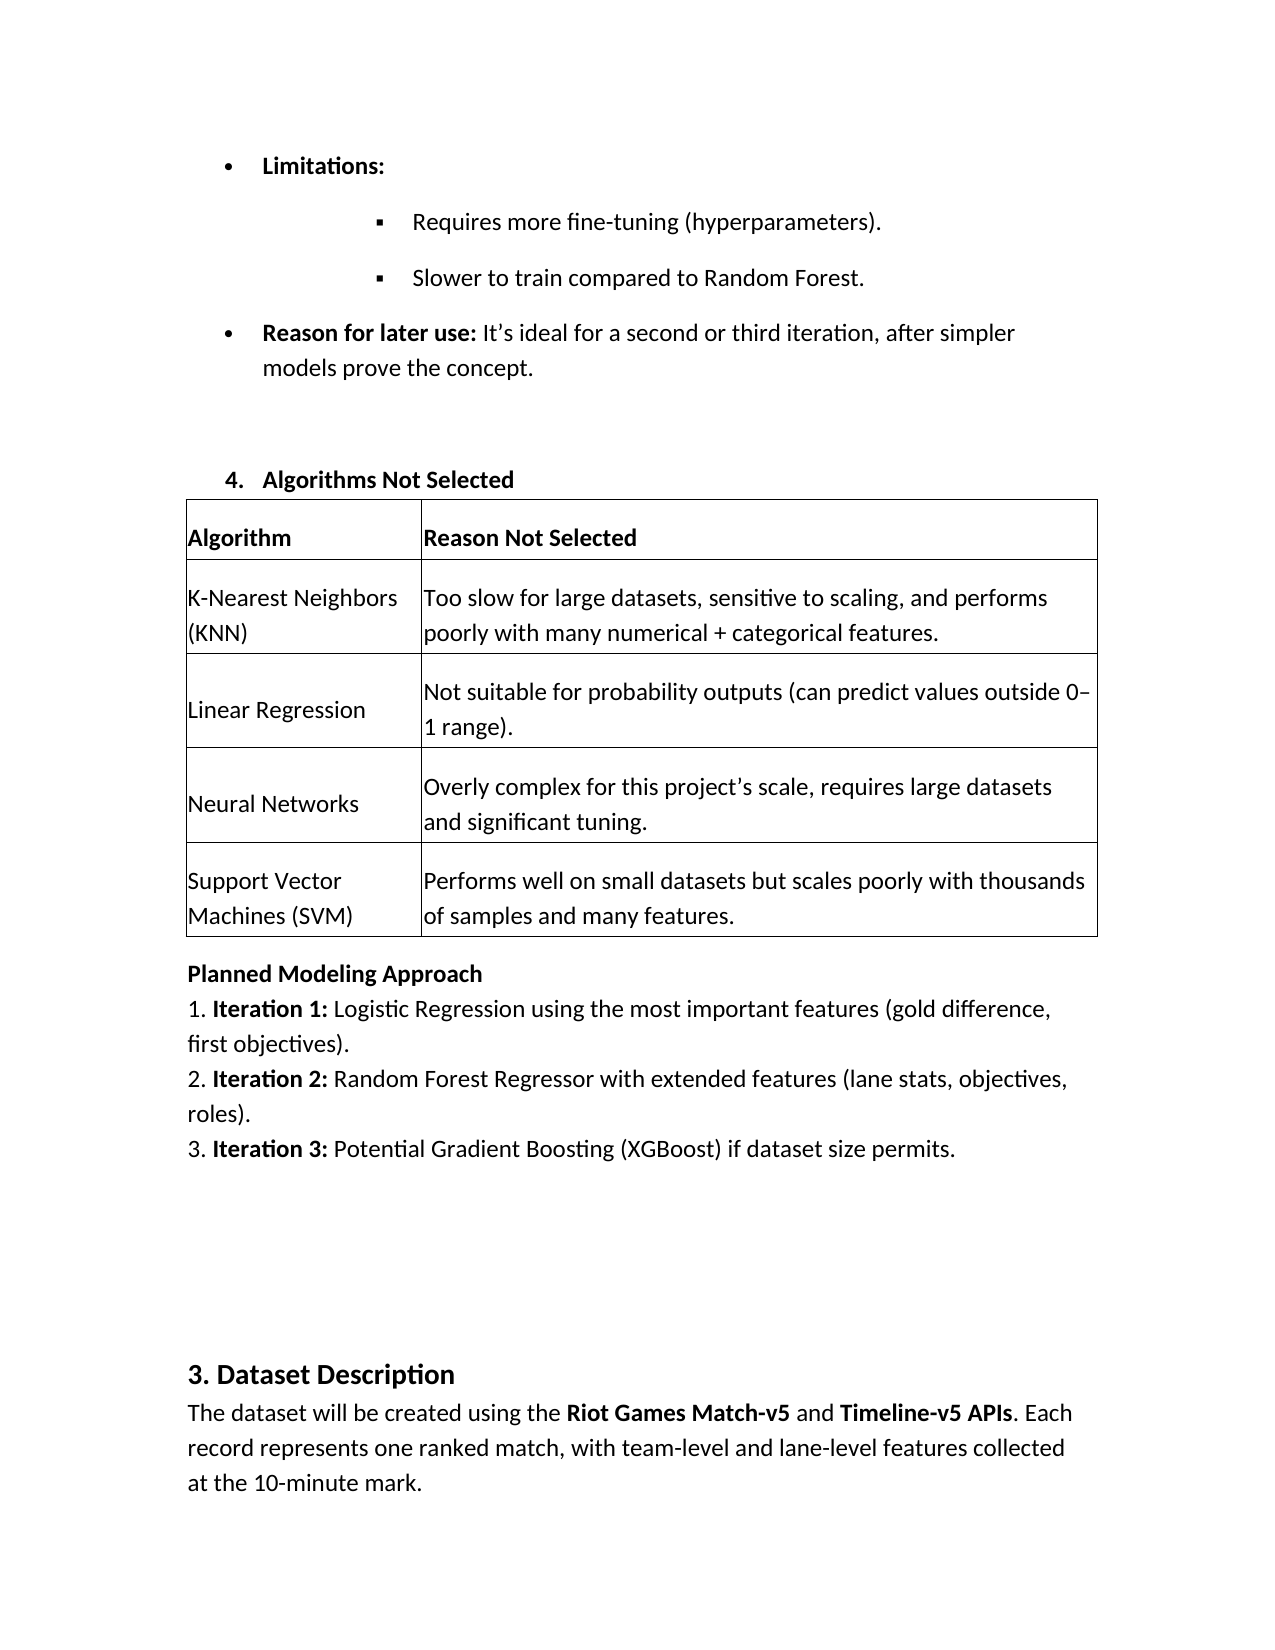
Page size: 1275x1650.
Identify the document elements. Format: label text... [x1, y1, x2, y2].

table_cell Neural Networks [187, 748, 421, 842]
table_cell Too slow for large datasets, sensitive to scaling, and performs poorly with many numerical + categorical features. [422, 560, 1097, 653]
table_cell K-Nearest Neighbors (KNN) [187, 560, 421, 653]
subtitle 3. Dataset Description [187, 1356, 1087, 1392]
table_header Reason Not Selected [422, 500, 1097, 558]
table_cell Performs well on small datasets but scales poorly with thousands of samples and many features. [422, 843, 1097, 936]
table_cell Not suitable for probability outputs (can predict values outside 0–1 range). [422, 654, 1097, 747]
table_cell Linear Regression [187, 654, 421, 747]
subtitle Slower to train compared to Random Forest. [375, 262, 1087, 292]
text 1. Iteration 1: Logistic Regression using the most important features (gold difference, first objectives). 2. Iteration 2: Random Forest Regressor with extended features (lane stats, objectives, roles). 3. Iteration 3: Potential Gradient Boosting (XGBoost) if dataset size permits. [187, 993, 1087, 1163]
subtitle Planned Modeling Approach [187, 958, 1087, 988]
subtitle Reason for later use: It’s ideal for a second or third iteration, after simpler models prove the concept. [225, 317, 1087, 383]
text The dataset will be created using the Riot Games Match-v5 and Timeline-v5 APIs. Each record represents one ranked match, with team-level and lane-level features collected at the 10-minute mark. [187, 1397, 1087, 1498]
subtitle Algorithms Not Selected [225, 464, 1087, 495]
table_cell Support Vector Machines (SVM) [187, 843, 421, 936]
table_cell Overly complex for this project’s scale, requires large datasets and significant tuning. [422, 748, 1097, 842]
subtitle Requires more fine-tuning (hyperparameters). [375, 206, 1087, 236]
table_header Algorithm [187, 500, 421, 558]
subtitle Limitations: [225, 150, 1087, 181]
